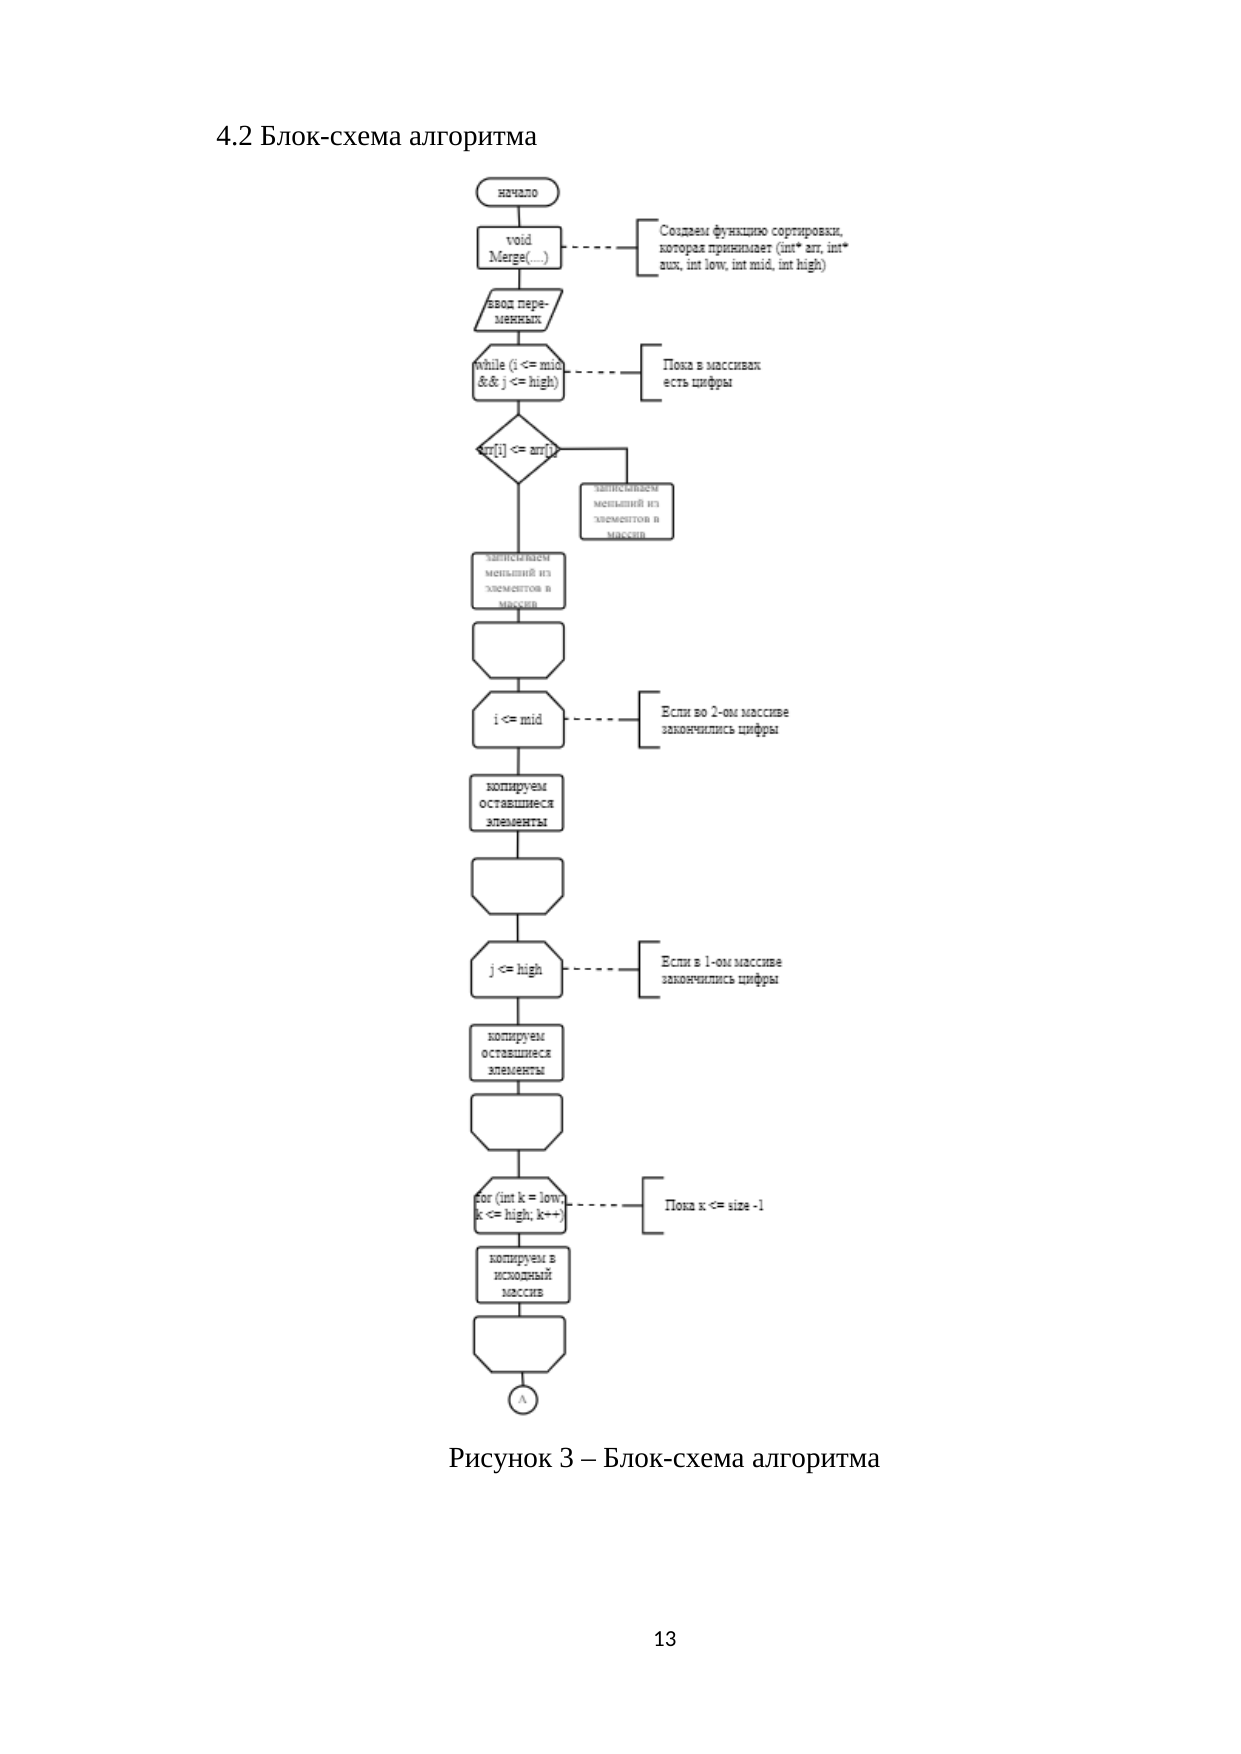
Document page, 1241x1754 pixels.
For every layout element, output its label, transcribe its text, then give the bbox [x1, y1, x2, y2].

picture [460, 168, 869, 1425]
subtitle 4.2 Блок-схема алгоритма [216, 118, 1152, 152]
list Рисунок 3 – Блок-схема алгоритма [177, 1440, 1152, 1474]
